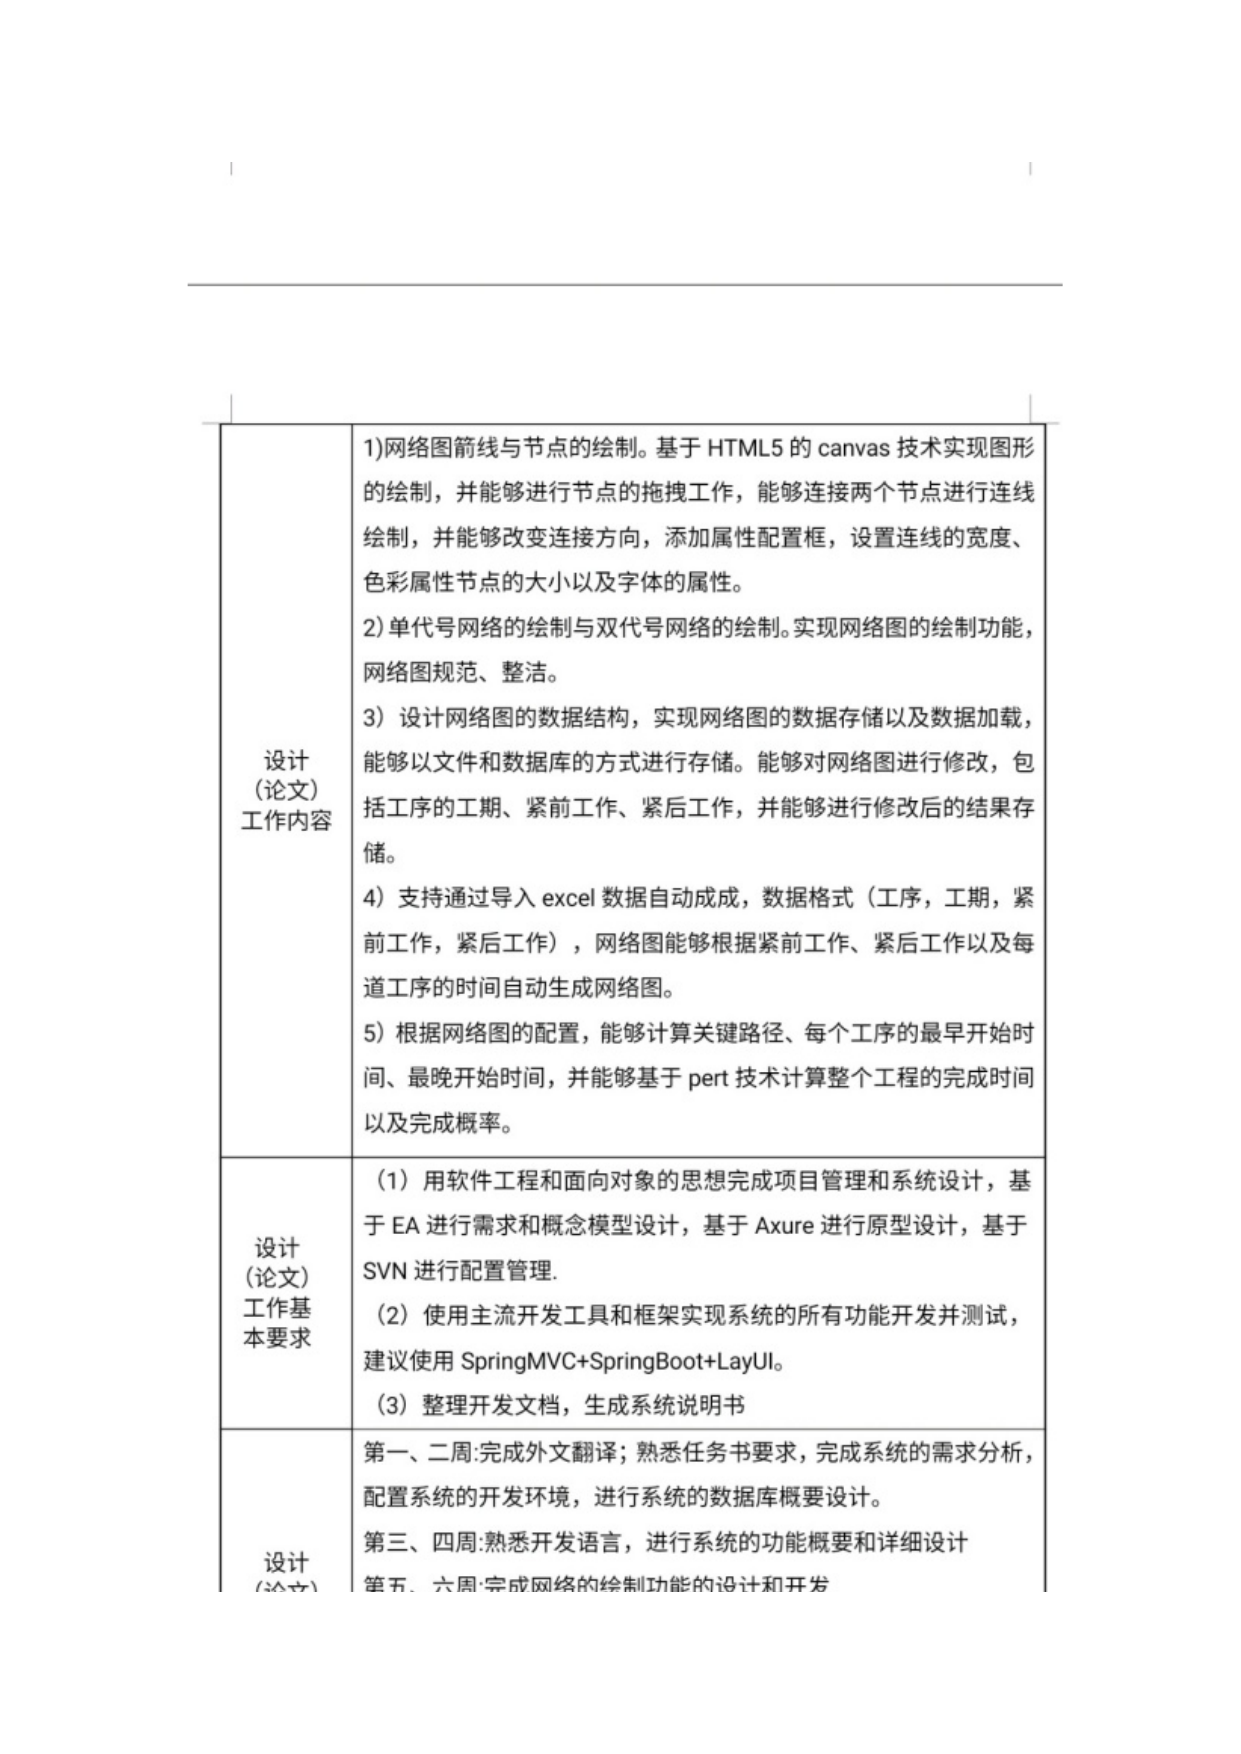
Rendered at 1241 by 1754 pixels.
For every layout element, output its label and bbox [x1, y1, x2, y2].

picture [187, 162, 1063, 1592]
